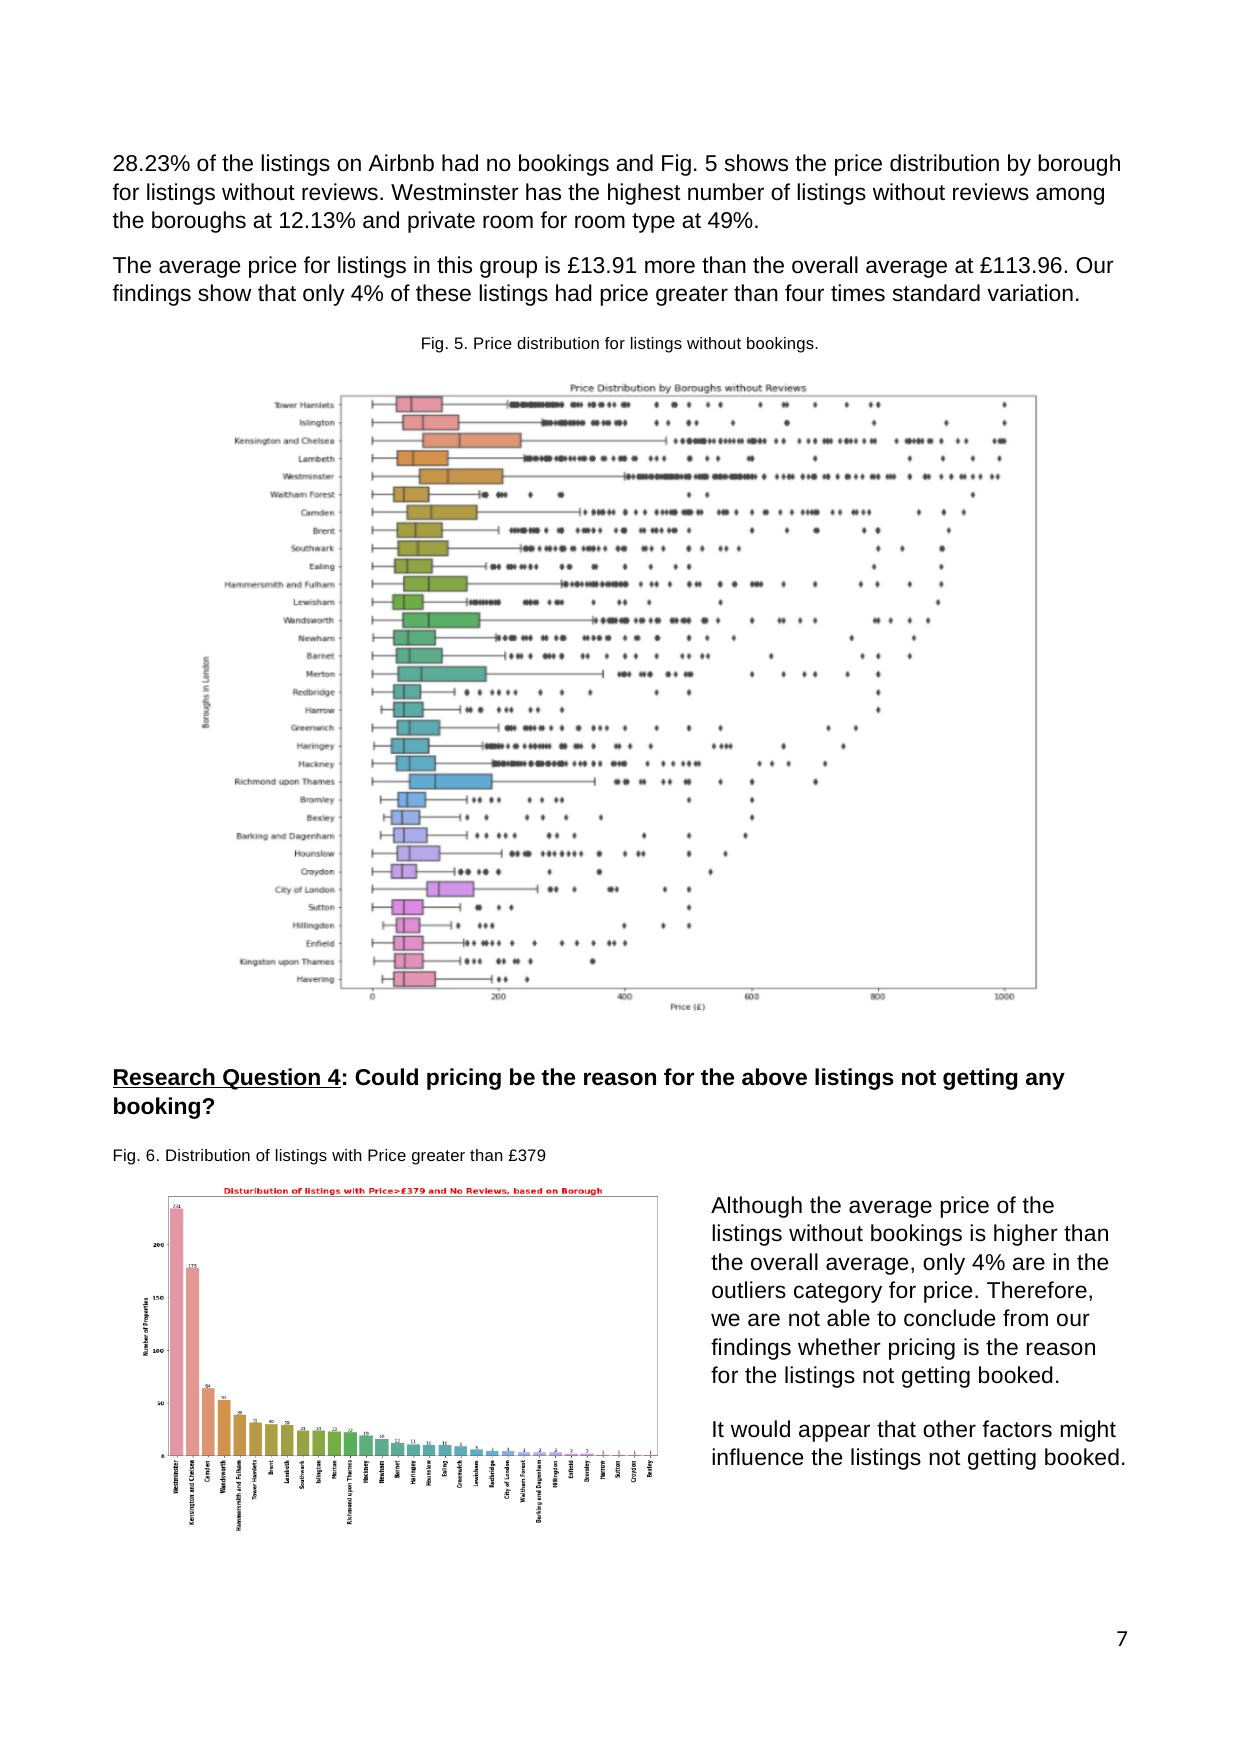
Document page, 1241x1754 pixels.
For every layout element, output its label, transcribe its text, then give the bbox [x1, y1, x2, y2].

text 28.23% of the listings on Airbnb had no bookings and Fig. 5 shows the price distribution by borough for listings without reviews. Westminster has the highest number of listings without reviews among the boroughs at 12.13% and private room for room type at 49%. [112, 150, 1128, 233]
text The average price for listings in this group is £13.91 more than the overall average at £113.96. Our findings show that only 4% of these listings had price greater than four times standard variation. [112, 252, 1128, 307]
picture [188, 379, 1052, 1017]
text It would appear that other factors might influence the listings not getting booked. [693, 1416, 1128, 1471]
text Fig. 5. Price distribution for listings without bookings. [112, 334, 1128, 353]
text Fig. 6. Distribution of listings with Price greater than £379 [112, 1146, 1128, 1165]
text Although the average price of the listings without bookings is higher than the overall average, only 4% are in the outliers category for price. Therefore, we are not able to conclude from our findings whether pricing is the reason for the listings not getting booked. [693, 1192, 1128, 1389]
text Research Question 4: Could pricing be the reason for the above listings not getting any booking? [112, 1064, 1128, 1119]
picture [112, 1183, 693, 1535]
